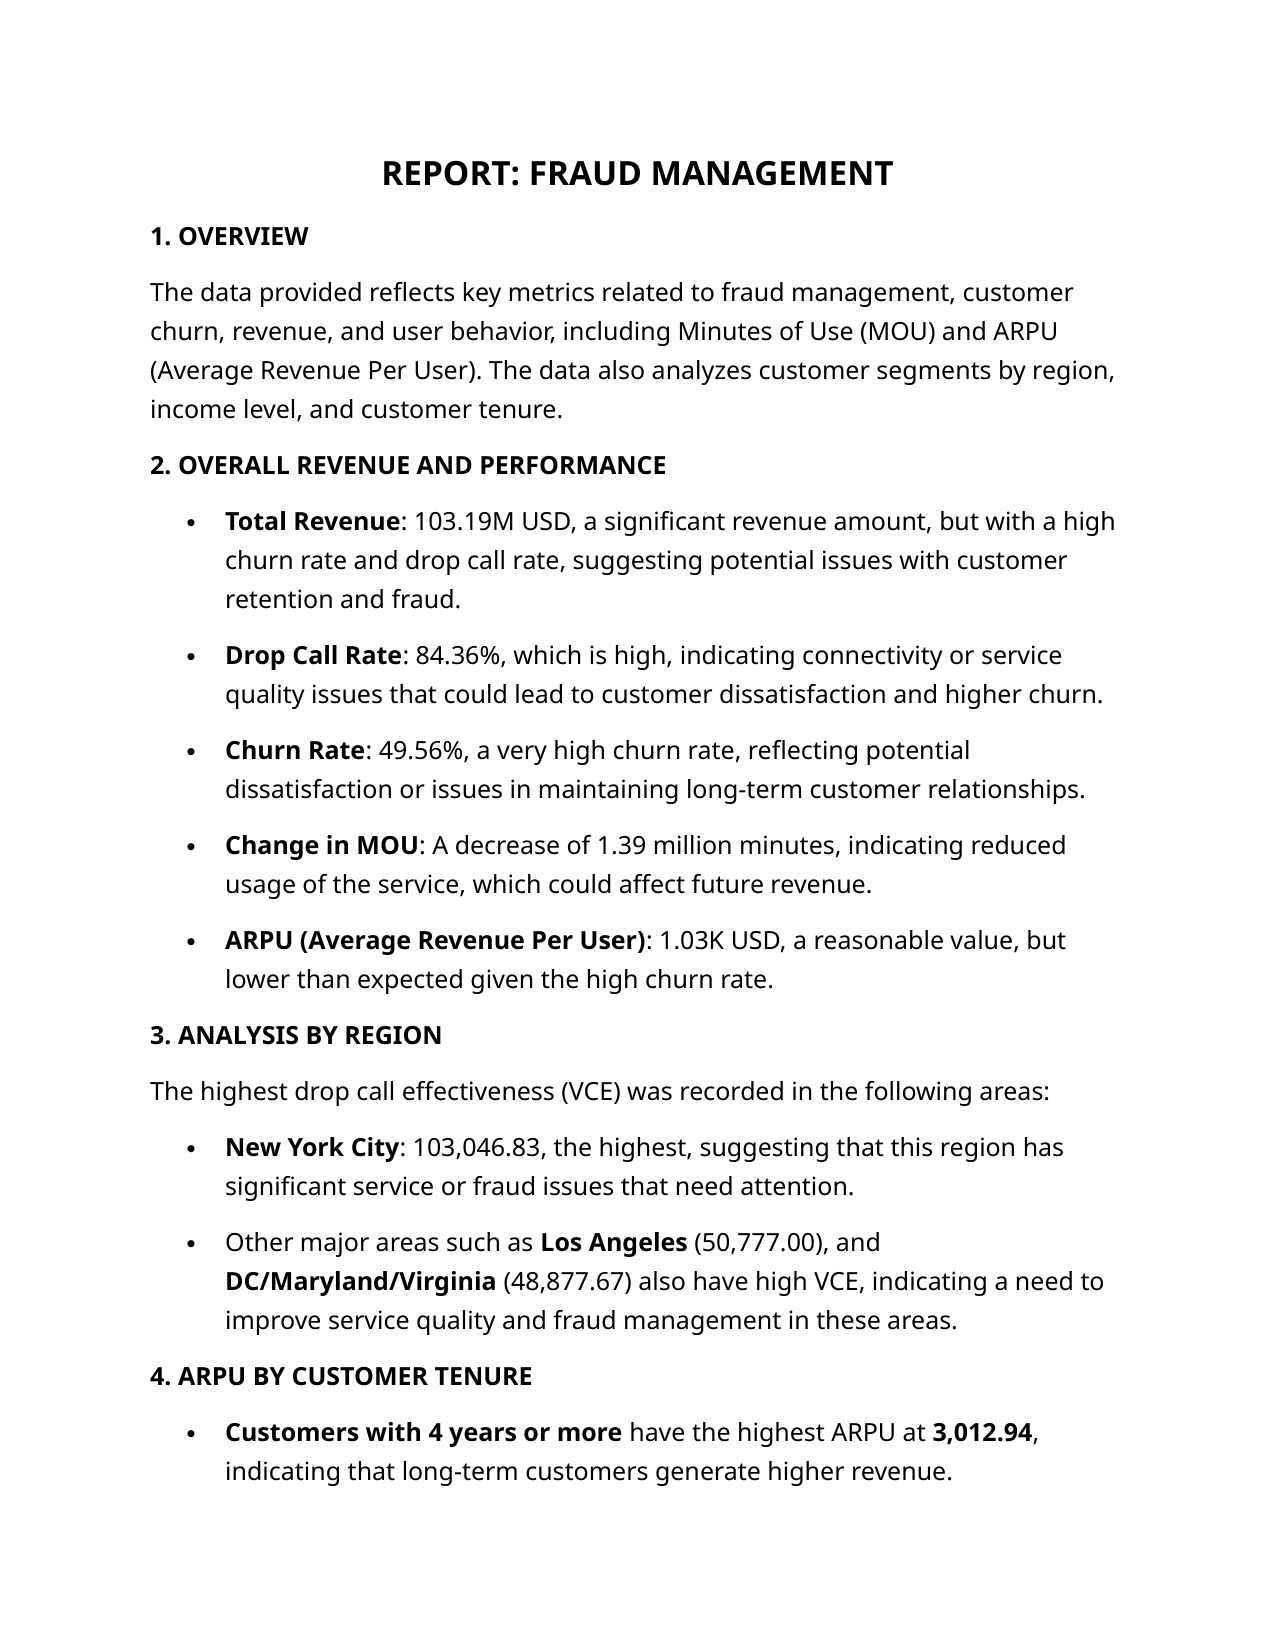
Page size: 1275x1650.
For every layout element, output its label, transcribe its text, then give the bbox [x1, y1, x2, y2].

list Drop Call Rate: 84.36%, which is high, indicating connectivity or service quality issues that could lead to customer dissatisfaction and higher churn. [187, 638, 1125, 711]
text 1. OVERVIEW [150, 219, 1125, 253]
list Customers with 4 years or more have the highest ARPU at 3,012.94, indicating that long-term customers generate higher revenue. [187, 1415, 1125, 1488]
list Total Revenue: 103.19M USD, a significant revenue amount, but with a high churn rate and drop call rate, suggesting potential issues with customer retention and fraud. [187, 504, 1125, 616]
list New York City: 103,046.83, the highest, suggesting that this region has significant service or fraud issues that need attention. [187, 1130, 1125, 1203]
text The highest drop call effectiveness (VCE) was recorded in the following areas: [150, 1074, 1125, 1108]
text 2. OVERALL REVENUE AND PERFORMANCE [150, 448, 1125, 482]
list Other major areas such as Los Angeles (50,777.00), and DC/Maryland/Virginia (48,877.67) also have high VCE, indicating a need to improve service quality and fraud management in these areas. [187, 1225, 1125, 1337]
text 4. ARPU BY CUSTOMER TENURE [150, 1359, 1125, 1393]
text The data provided reflects key metrics related to fraud management, customer churn, revenue, and user behavior, including Minutes of Use (MOU) and ARPU (Average Revenue Per User). The data also analyzes customer segments by region, income level, and customer tenure. [150, 275, 1125, 426]
list ARPU (Average Revenue Per User): 1.03K USD, a reasonable value, but lower than expected given the high churn rate. [187, 923, 1125, 996]
text REPORT: FRAUD MANAGEMENT [150, 150, 1125, 195]
text 3. ANALYSIS BY REGION [150, 1018, 1125, 1052]
list Churn Rate: 49.56%, a very high churn rate, reflecting potential dissatisfaction or issues in maintaining long-term customer relationships. [187, 733, 1125, 806]
list Change in MOU: A decrease of 1.39 million minutes, indicating reduced usage of the service, which could affect future revenue. [187, 828, 1125, 901]
